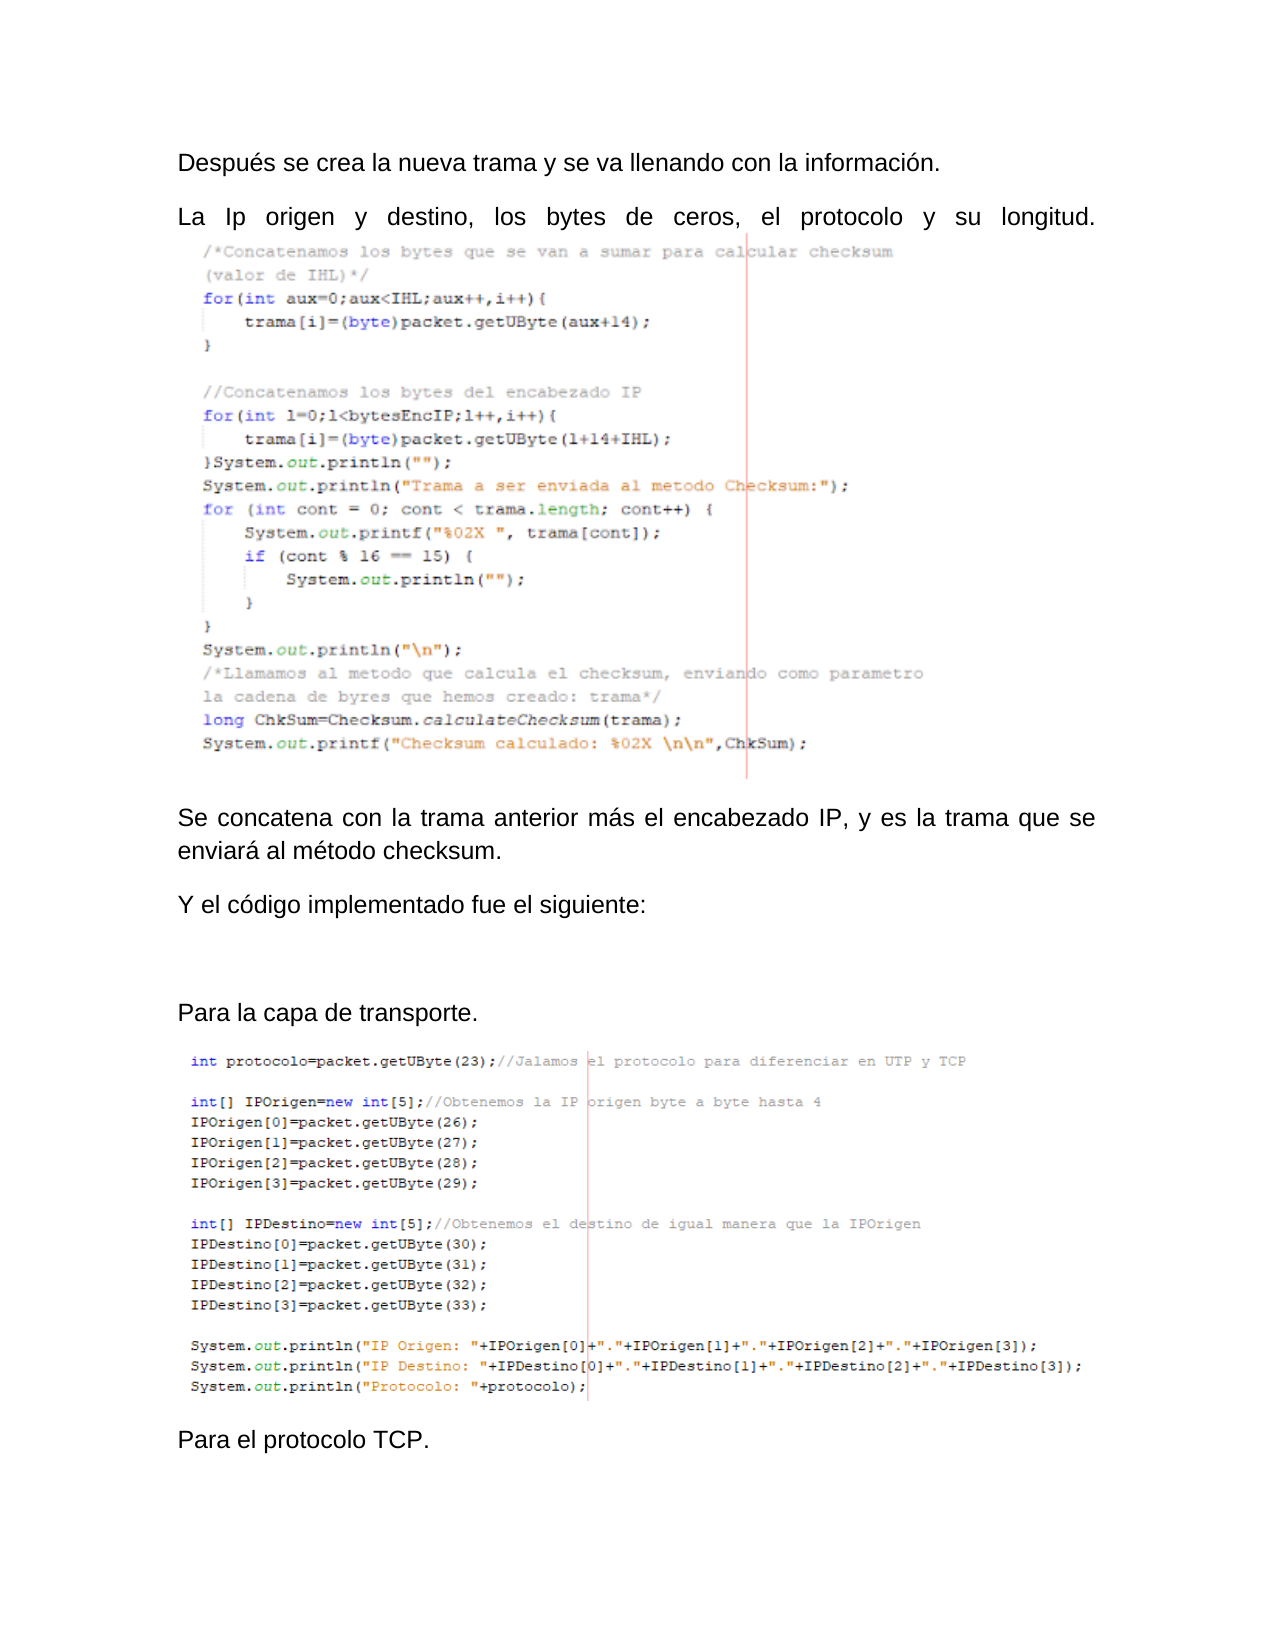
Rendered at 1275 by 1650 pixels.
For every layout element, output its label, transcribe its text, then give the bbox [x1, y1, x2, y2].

text Y el código implementado fue el siguiente: [177, 890, 1098, 919]
picture [177, 1051, 1098, 1401]
text Para el protocolo TCP. [177, 1425, 1098, 1454]
text Después se crea la nueva trama y se va llenando con la información. [177, 148, 1098, 176]
text Se concatena con la trama anterior más el encabezado IP, y es la trama que se enviará al método checksum. [177, 803, 1098, 865]
text Para la capa de transporte. [177, 998, 1098, 1026]
picture [177, 233, 959, 779]
